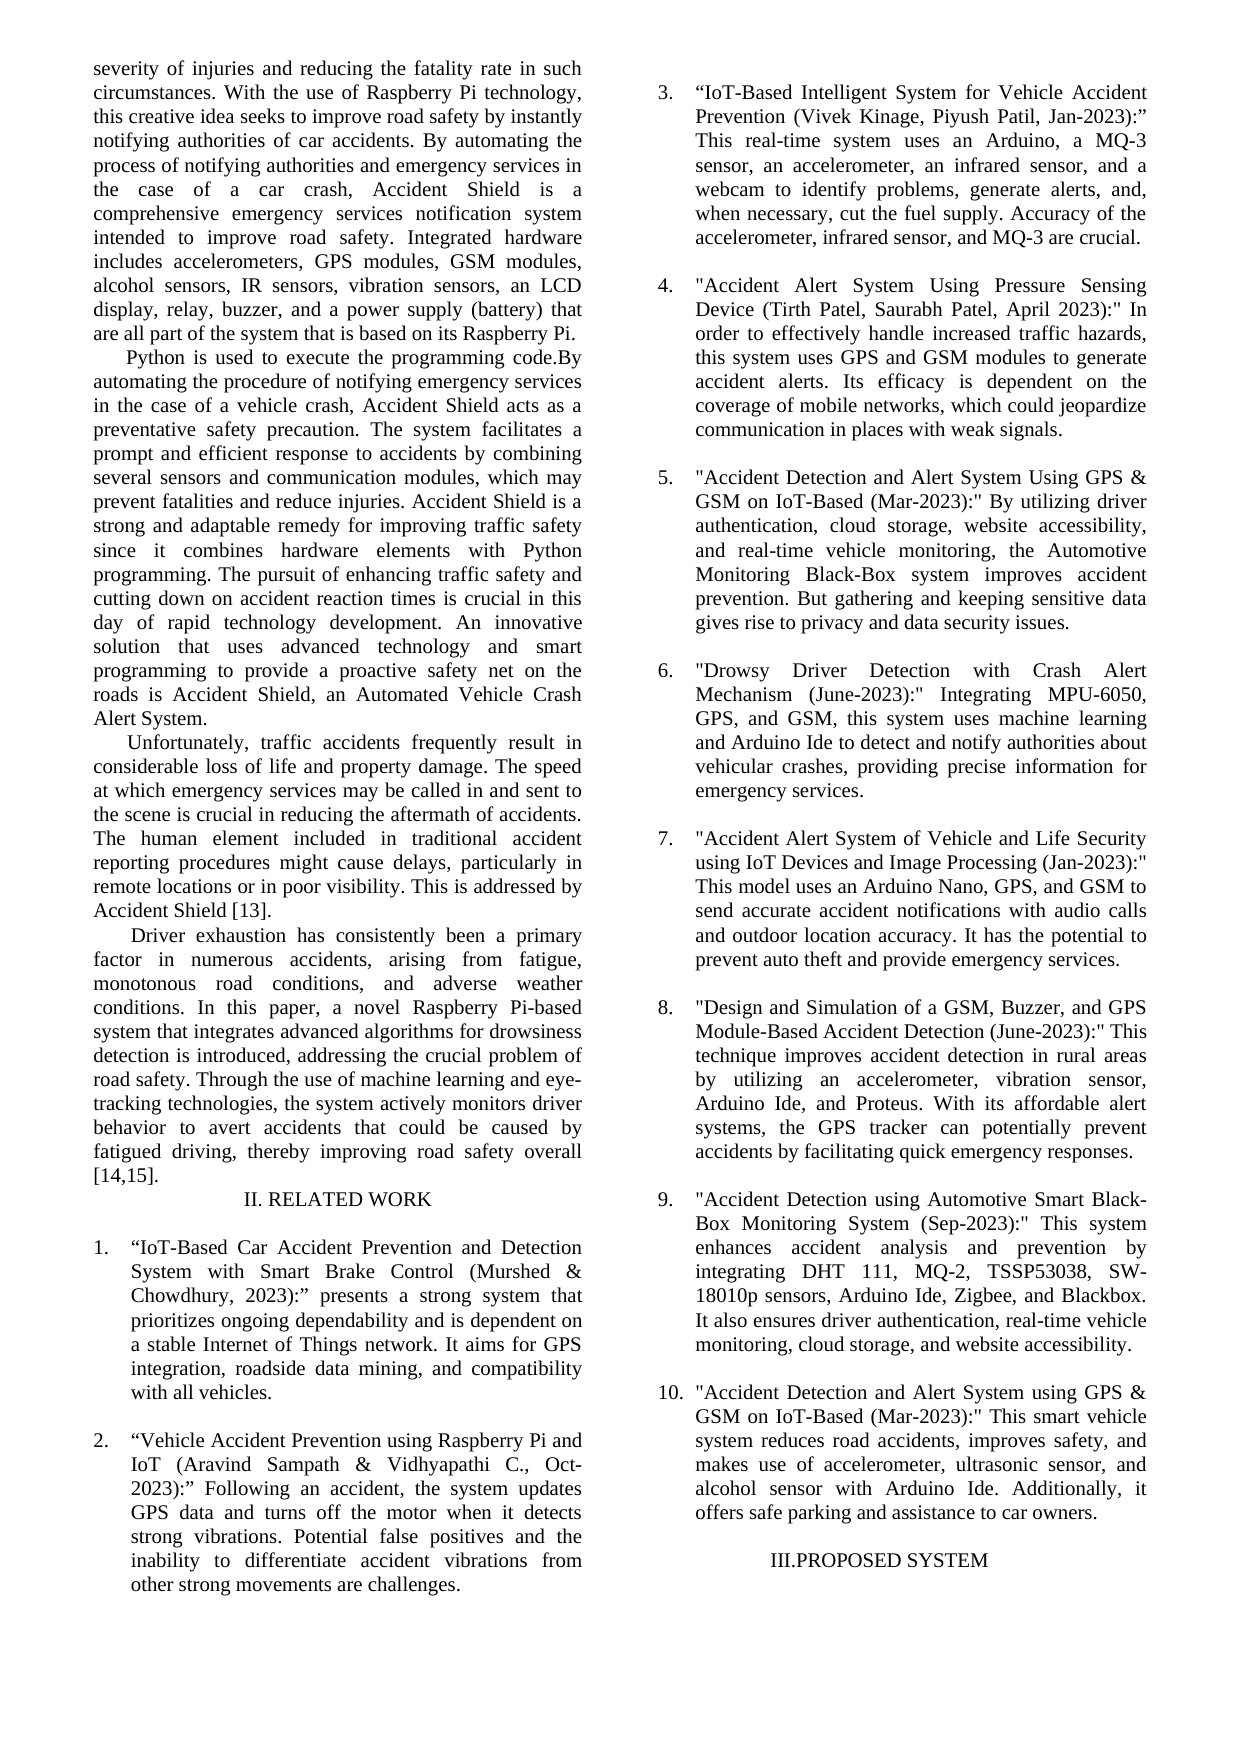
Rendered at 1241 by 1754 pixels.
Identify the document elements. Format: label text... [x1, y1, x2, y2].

text III.PROPOSED SYSTEM [658, 1548, 1147, 1572]
list "Accident Alert System Using Pressure Sensing Device (Tirth Patel, Saurabh Patel, April 2023):" In order to effectively handle increased traffic hazards, this system uses GPS and GSM modules to generate accident alerts. Its efficacy is dependent on the coverage of mobile networks, which could jeopardize communication in places with weak signals. [658, 273, 1147, 441]
list “Vehicle Accident Prevention using Raspberry Pi and IoT (Aravind Sampath & Vidhyapathi C., Oct-2023):” Following an accident, the system updates GPS data and turns off the motor when it detects strong vibrations. Potential false positives and the inability to differentiate accident vibrations from other strong movements are challenges. [93, 1428, 583, 1596]
list "Accident Detection and Alert System using GPS & GSM on IoT-Based (Mar-2023):" This smart vehicle system reduces road accidents, improves safety, and makes use of accelerometer, ultrasonic sensor, and alcohol sensor with Arduino Ide. Additionally, it offers safe parking and assistance to car owners. [658, 1380, 1147, 1524]
list "Drowsy Driver Detection with Crash Alert Mechanism (June-2023):" Integrating MPU-6050, GPS, and GSM, this system uses machine learning and Arduino Ide to detect and notify authorities about vehicular crashes, providing precise information for emergency services. [658, 658, 1147, 802]
list “IoT-Based Car Accident Prevention and Detection System with Smart Brake Control (Murshed & Chowdhury, 2023):” presents a strong system that prioritizes ongoing dependability and is dependent on a stable Internet of Things network. It aims for GPS integration, roadside data mining, and compatibility with all vehicles. [93, 1235, 583, 1404]
text Unfortunately, traffic accidents frequently result in considerable loss of life and property damage. The speed at which emergency services may be called in and sent to the scene is crucial in reducing the aftermath of accidents. The human element included in traditional accident reporting procedures might cause delays, particularly in remote locations or in poor visibility. This is addressed by Accident Shield [13]. [93, 730, 583, 922]
list "Accident Detection and Alert System Using GPS & GSM on IoT-Based (Mar-2023):" By utilizing driver authentication, cloud storage, website accessibility, and real-time vehicle monitoring, the Automotive Monitoring Black-Box system improves accident prevention. But gathering and keeping sensitive data gives rise to privacy and data security issues. [658, 465, 1147, 634]
text II. RELATED WORK [93, 1187, 583, 1211]
list “IoT-Based Intelligent System for Vehicle Accident Prevention (Vivek Kinage, Piyush Patil, Jan-2023):” This real-time system uses an Arduino, a MQ-3 sensor, an accelerometer, an infrared sensor, and a webcam to identify problems, generate alerts, and, when necessary, cut the fuel supply. Accuracy of the accelerometer, infrared sensor, and MQ-3 are crucial. [658, 80, 1147, 249]
list "Design and Simulation of a GSM, Buzzer, and GPS Module-Based Accident Detection (June-2023):" This technique improves accident detection in rural areas by utilizing an accelerometer, vibration sensor, Arduino Ide, and Proteus. With its affordable alert systems, the GPS tracker can potentially prevent accidents by facilitating quick emergency responses. [658, 995, 1147, 1163]
text Driver exhaustion has consistently been a primary factor in numerous accidents, arising from fatigue, monotonous road conditions, and adverse weather conditions. In this paper, a novel Raspberry Pi-based system that integrates advanced algorithms for drowsiness detection is introduced, addressing the crucial problem of road safety. Through the use of machine learning and eye-tracking technologies, the system actively monitors driver behavior to avert accidents that could be caused by fatigued driving, thereby improving road safety overall [14,15]. [93, 922, 583, 1187]
text Python is used to execute the programming code.By automating the procedure of notifying emergency services in the case of a vehicle crash, Accident Shield acts as a preventative safety precaution. The system facilitates a prompt and efficient response to accidents by combining several sensors and communication modules, which may prevent fatalities and reduce injuries. Accident Shield is a strong and adaptable remedy for improving traffic safety since it combines hardware elements with Python programming. The pursuit of enhancing traffic safety and cutting down on accident reaction times is crucial in this day of rapid technology development. An innovative solution that uses advanced technology and smart programming to provide a proactive safety net on the roads is Accident Shield, an Automated Vehicle Crash Alert System. [93, 345, 583, 730]
list "Accident Detection using Automotive Smart Black-Box Monitoring System (Sep-2023):" This system enhances accident analysis and prevention by integrating DHT 111, MQ-2, TSSP53038, SW-18010p sensors, Arduino Ide, Zigbee, and Blackbox. It also ensures driver authentication, real-time vehicle monitoring, cloud storage, and website accessibility. [658, 1187, 1147, 1356]
list "Accident Alert System of Vehicle and Life Security using IoT Devices and Image Processing (Jan-2023):" This model uses an Arduino Nano, GPS, and GSM to send accurate accident notifications with audio calls and outdoor location accuracy. It has the potential to prevent auto theft and provide emergency services. [658, 826, 1147, 971]
